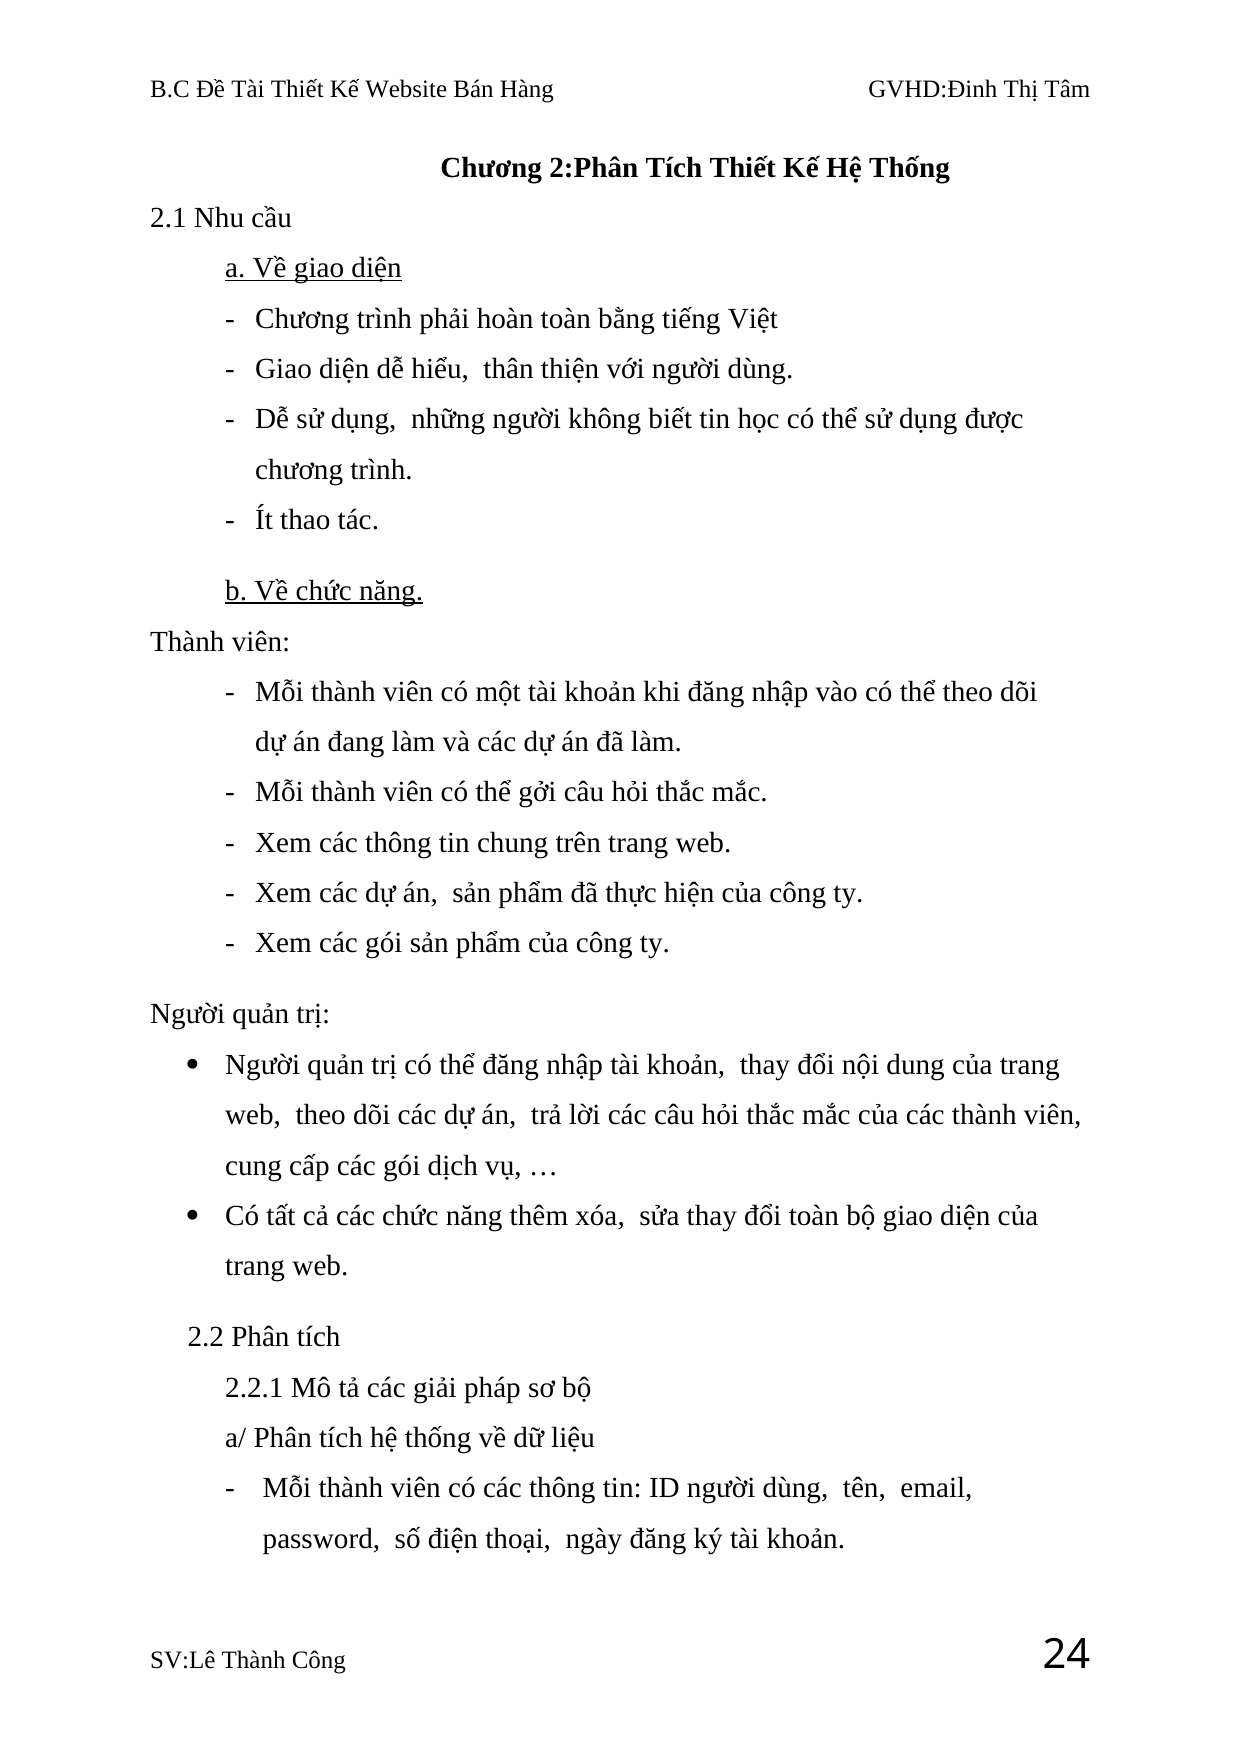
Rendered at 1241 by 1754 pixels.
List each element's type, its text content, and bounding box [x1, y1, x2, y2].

list Mỗi thành viên có thể gởi câu hỏi thắc mắc. [225, 774, 1090, 808]
text Thành viên: [150, 624, 1090, 657]
list Xem các dự án, sản phẩm đã thực hiện của công ty. [225, 875, 1090, 909]
list Mỗi thành viên có một tài khoản khi đăng nhập vào có thể theo dõi [225, 674, 1090, 707]
list Xem các gói sản phẩm của công ty. [225, 926, 1090, 959]
list Giao diện dễ hiểu, thân thiện với người dùng. [225, 351, 1090, 385]
list Có tất cả các chức năng thêm xóa, sửa thay đổi toàn bộ giao diện của trang web. [187, 1198, 1090, 1282]
list Chương trình phải hoàn toàn bằng tiếng Việt [225, 301, 1090, 334]
text Chương 2:Phân Tích Thiết Kế Hệ Thống [225, 150, 1090, 183]
list Xem các thông tin chung trên trang web. [225, 825, 1090, 858]
text Người quản trị: [150, 997, 1090, 1030]
list Dễ sử dụng, những người không biết tin học có thể sử dụng được chương trình. [225, 402, 1090, 485]
text 2.2.1 Mô tả các giải pháp sơ bộ [187, 1370, 1090, 1403]
text b. Về chức năng. [150, 573, 1090, 607]
text 2.1 Nhu cầu [150, 200, 1090, 234]
list dự án đang làm và các dự án đã làm. [255, 724, 1090, 758]
list Người quản trị có thể đăng nhập tài khoản, thay đổi nội dung của trang web, theo dõi các dự án, trả lời các câu hỏi thắc mắc của các thành viên, cung cấp các gói dịch vụ, … [187, 1047, 1090, 1181]
list Ít thao tác. [225, 502, 1090, 536]
text a. Về giao diện [150, 251, 1090, 284]
text a/ Phân tích hệ thống về dữ liệu [187, 1420, 1090, 1454]
text 2.2 Phân tích [187, 1319, 1090, 1353]
list Mỗi thành viên có các thông tin: ID người dùng, tên, email, password, số điện thoại, ngày đăng ký tài khoản. [225, 1471, 1090, 1554]
